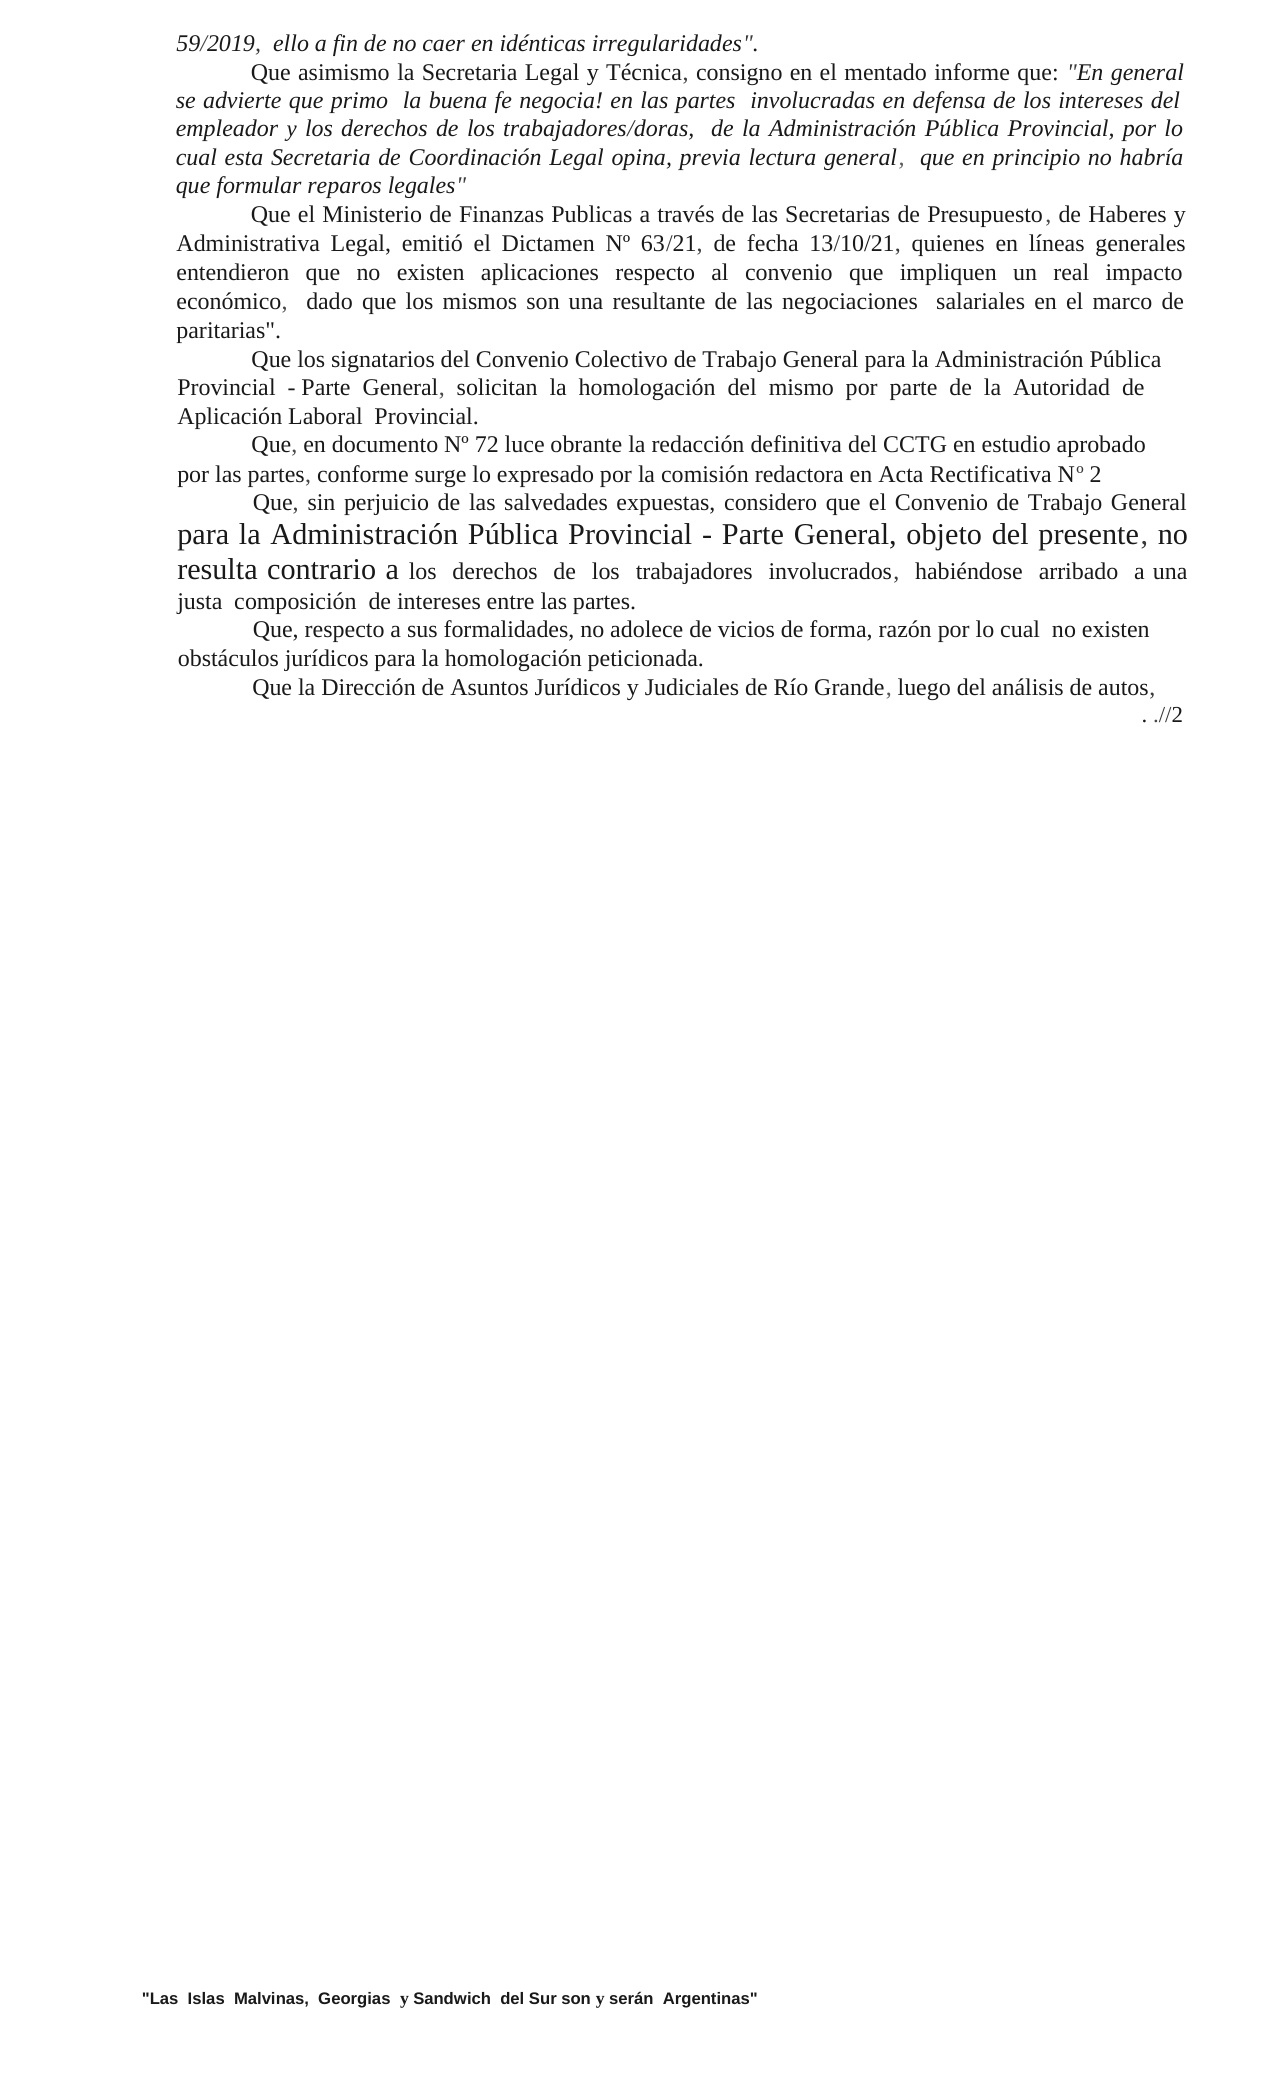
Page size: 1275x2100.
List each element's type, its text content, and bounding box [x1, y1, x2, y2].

text Provincial - Parte General, solicitan la homologación del mismo por parte de la Autoridad de [177, 373, 1186, 401]
text 59/2019, ello a fin de no caer en idénticas irregularidades". [176, 29, 779, 57]
text Aplicación Laboral Provincial. [177, 403, 486, 430]
text Que la Dirección de Asuntos Jurídicos y Judiciales de Río Grande, luego del análisis de autos, [252, 673, 1235, 700]
text . .//2 [139, 701, 1183, 727]
text Que los signatarios del Convenio Colectivo de Trabajo General para la Administración Pública [251, 345, 1235, 372]
text por las partes, conforme surge lo expresado por la comisión redactora en Acta Rectificativa Nº 2 [177, 460, 1141, 488]
text Que asimismo la Secretaria Legal y Técnica, consigno en el mentado informe que: "En general se advierte que primo la buena fe negocia! en las partes involucradas en defensa de los intereses del empleador y los derechos de los trabajadores/doras, de la Administración Pública Provincial, por lo cual esta Secretaria de Coordinación Legal opina, previa lectura general, que en principio no habría que formular reparos legales" [176, 58, 1186, 199]
text Que, respecto a sus formalidades, no adolece de vicios de forma, razón por lo cual no existen [253, 615, 1235, 642]
text Que, sin perjuicio de las salvedades expuestas, considero que el Convenio de Trabajo General para la Administración Pública Provincial - Parte General, objeto del presente, no resulta contrario a los derechos de los trabajadores involucrados, habiéndose arribado a una justa composición de intereses entre las partes. [177, 488, 1188, 614]
text Que, en documento Nº 72 luce obrante la redacción definitiva del CCTG en estudio aprobado [251, 430, 1235, 458]
text Que el Ministerio de Finanzas Publicas a través de las Secretarias de Presupuesto, de Haberes y Administrativa Legal, emitió el Dictamen Nº 63/21, de fecha 13/10/21, quienes en líneas generales entendieron que no existen aplicaciones respecto al convenio que impliquen un real impacto económico, dado que los mismos son una resultante de las negociaciones salariales en el marco de paritarias". [176, 200, 1186, 343]
text obstáculos jurídicos para la homologación peticionada. [178, 644, 727, 672]
